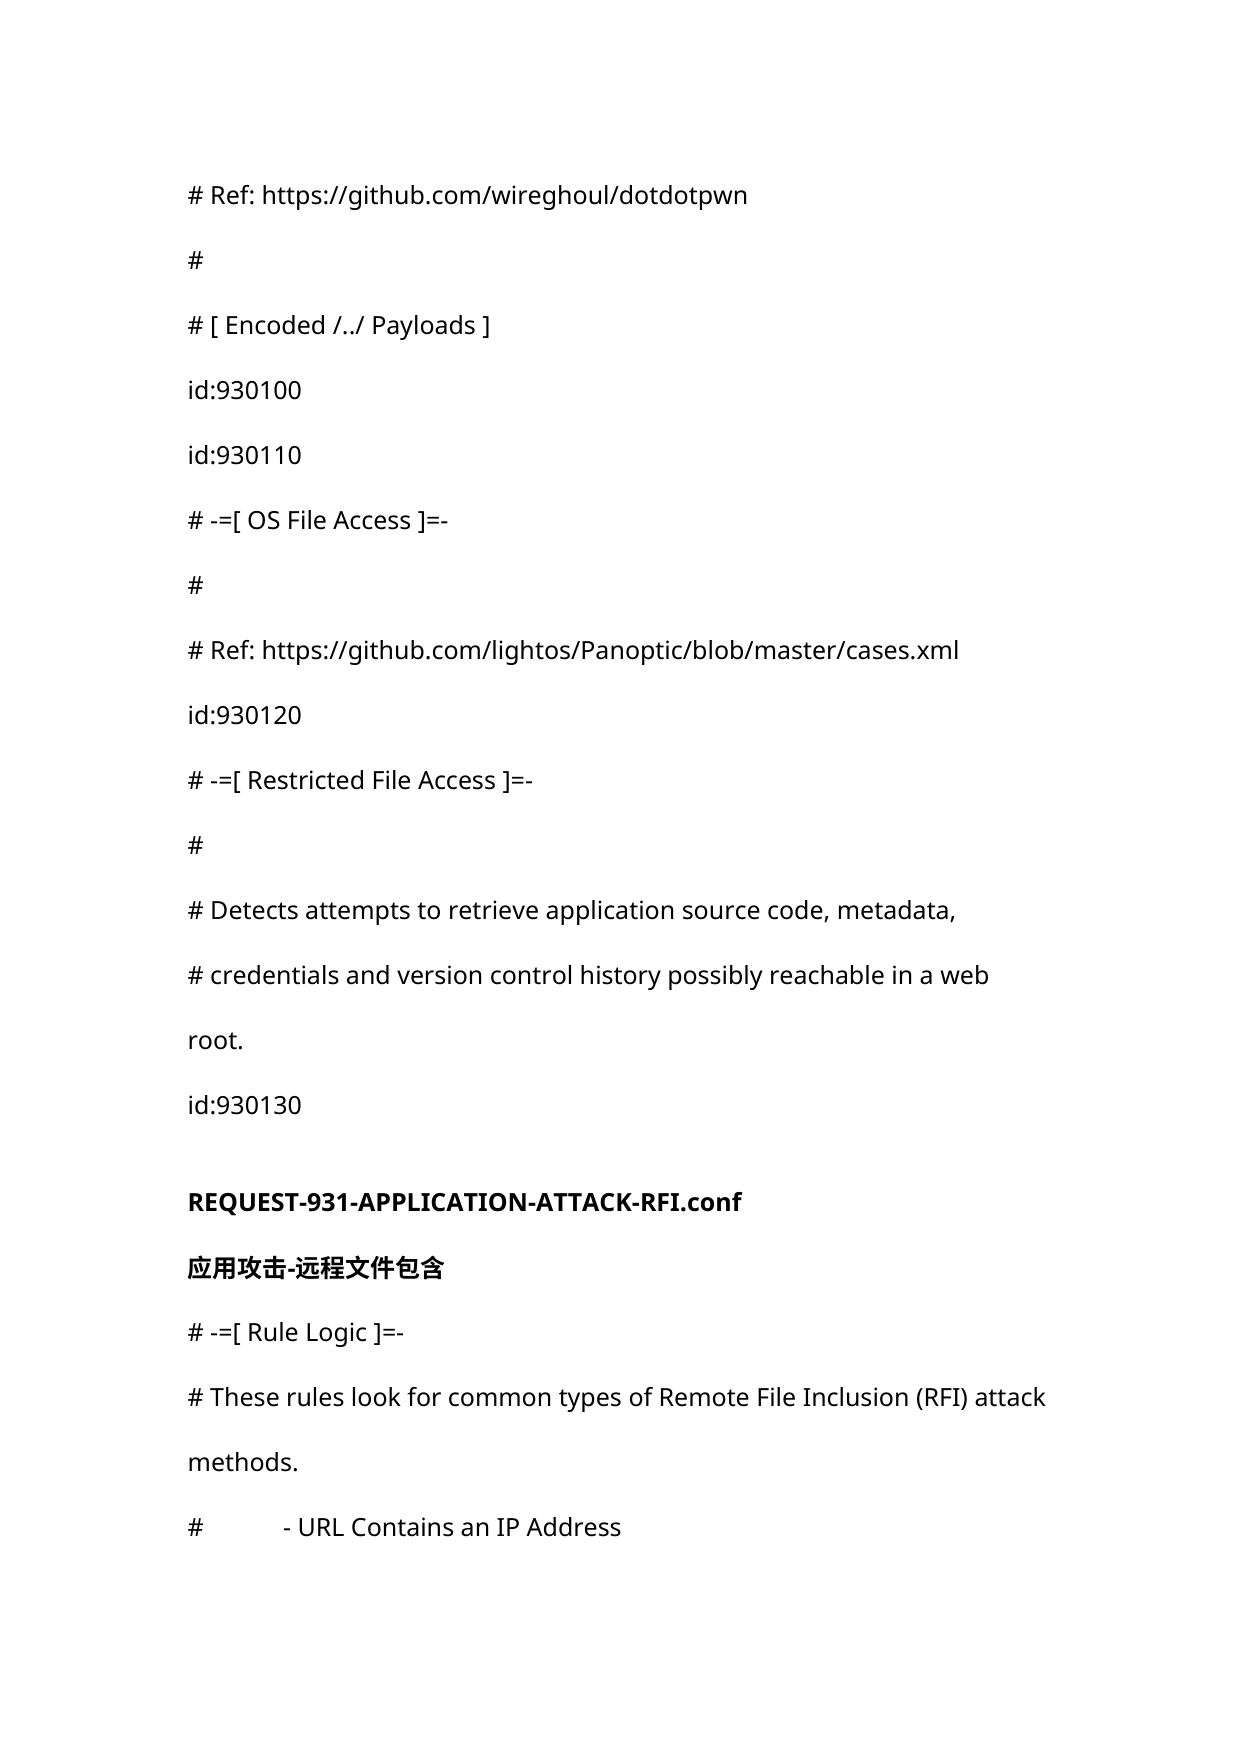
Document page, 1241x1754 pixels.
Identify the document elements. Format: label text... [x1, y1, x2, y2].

text # [187, 812, 1053, 877]
text # Ref: https://github.com/lightos/Panoptic/blob/master/cases.xml [187, 617, 1053, 682]
text 应用攻击-远程文件包含 [187, 1234, 1053, 1299]
text # [187, 552, 1053, 617]
text # -=[ Restricted File Access ]=- [187, 747, 1053, 812]
text id:930100 [187, 357, 1053, 422]
text # - URL Contains an IP Address [187, 1494, 1053, 1559]
text id:930110 [187, 422, 1053, 487]
text # Detects attempts to retrieve application source code, metadata, [187, 877, 1053, 942]
text # -=[ Rule Logic ]=- [187, 1299, 1053, 1364]
text REQUEST-931-APPLICATION-ATTACK-RFI.conf [187, 1169, 1053, 1234]
text id:930130 [187, 1072, 1053, 1137]
text # Ref: https://github.com/wireghoul/dotdotpwn [187, 162, 1053, 227]
text # -=[ OS File Access ]=- [187, 487, 1053, 552]
text # These rules look for common types of Remote File Inclusion (RFI) attack methods. [187, 1364, 1053, 1494]
text # [ Encoded /../ Payloads ] [187, 292, 1053, 357]
text id:930120 [187, 682, 1053, 747]
text # credentials and version control history possibly reachable in a web root. [187, 942, 1053, 1072]
text # [187, 227, 1053, 292]
